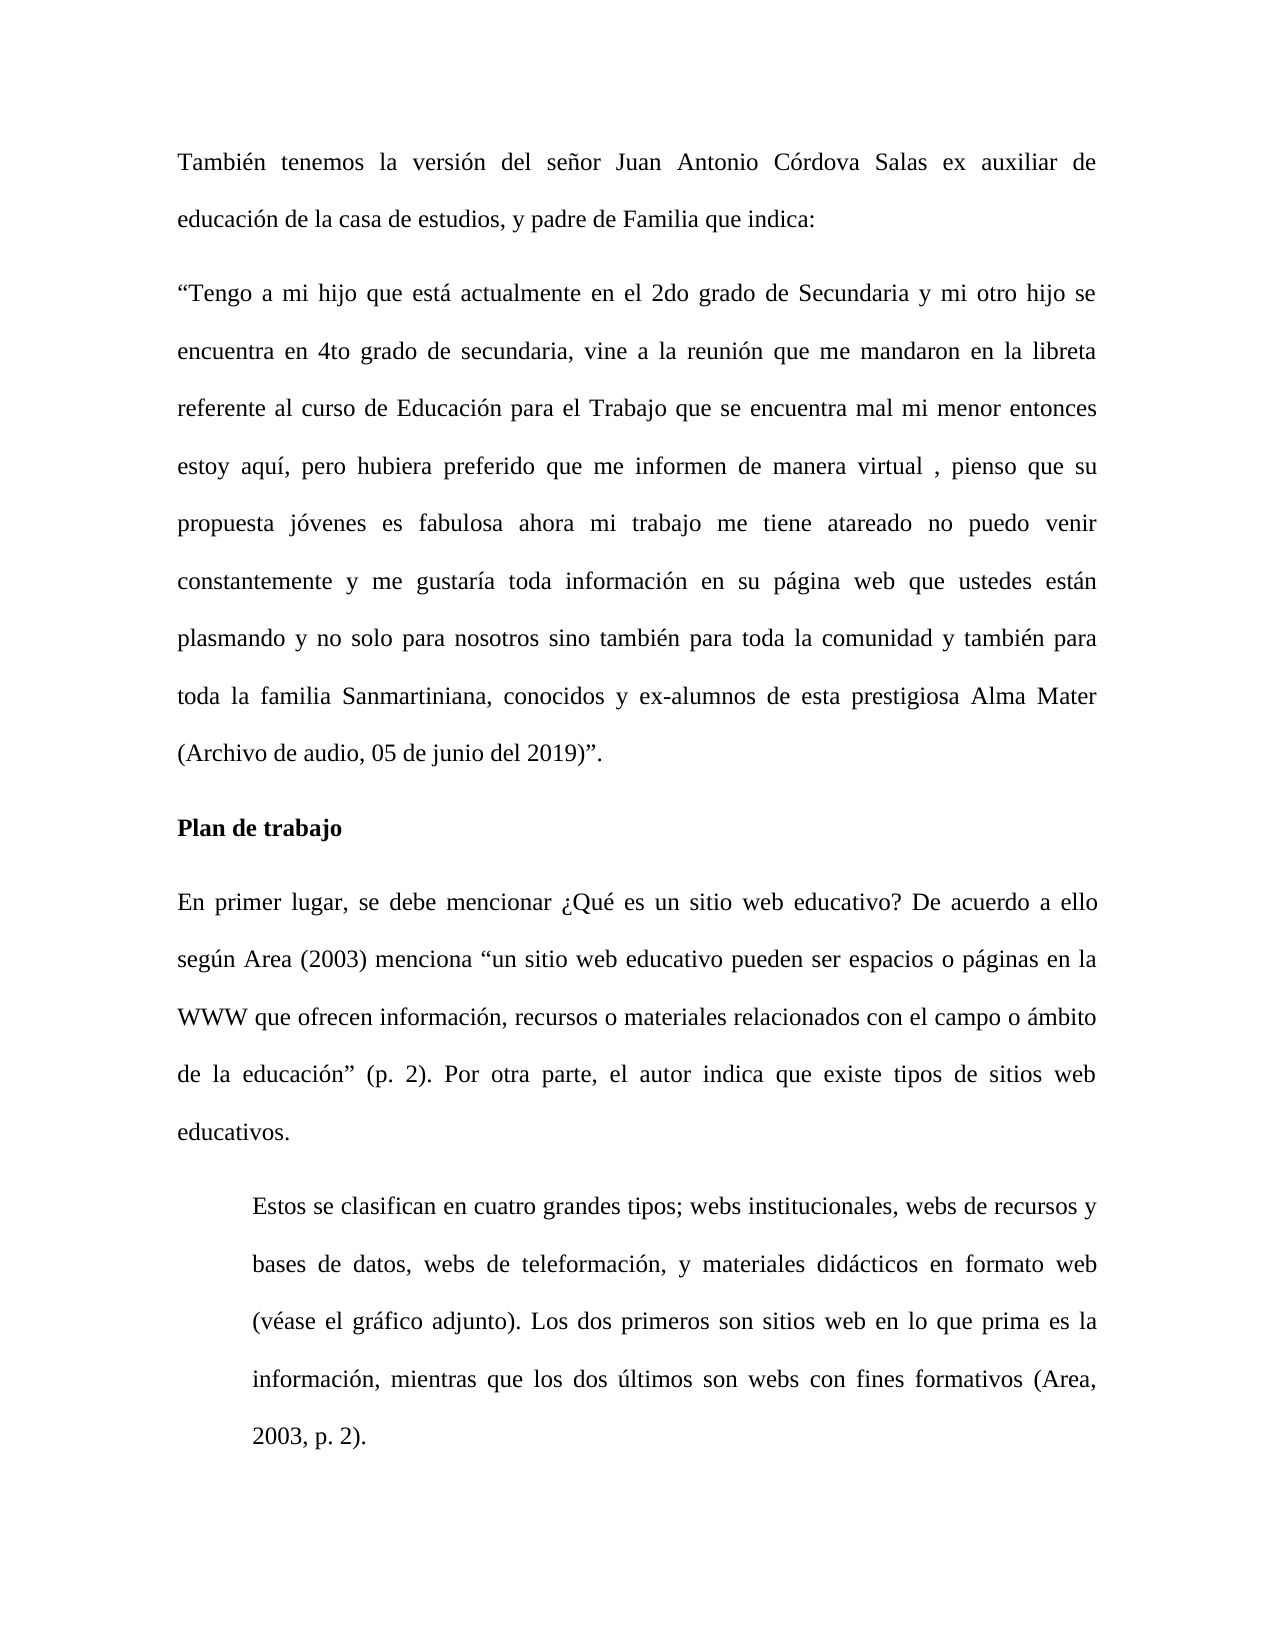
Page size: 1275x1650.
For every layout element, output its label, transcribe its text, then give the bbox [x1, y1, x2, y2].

text En primer lugar, se debe mencionar ¿Qué es un sitio web educativo? De acuerdo a ello según Area (2003) menciona “un sitio web educativo pueden ser espacios o páginas en la WWW que ofrecen información, recursos o materiales relacionados con el campo o ámbito de la educación” (p. 2). Por otra parte, el autor indica que existe tipos de sitios web educativos. [177, 887, 1098, 1146]
subtitle Plan de trabajo [177, 813, 1189, 842]
text También tenemos la versión del señor Juan Antonio Córdova Salas ex auxiliar de educación de la casa de estudios, y padre de Familia que indica: [177, 147, 1098, 233]
text “Tengo a mi hijo que está actualmente en el 2do grado de Secundaria y mi otro hijo se encuentra en 4to grado de secundaria, vine a la reunión que me mandaron en la libreta referente al curso de Educación para el Trabajo que se encuentra mal mi menor entonces estoy aquí, pero hubiera preferido que me informen de manera virtual , pienso que su propuesta jóvenes es fabulosa ahora mi trabajo me tiene atareado no puedo venir constantemente y me gustaría toda información en su página web que ustedes están plasmando y no solo para nosotros sino también para toda la comunidad y también para toda la familia Sanmartiniana, conocidos y ex-alumnos de esta prestigiosa Alma Mater (Archivo de audio, 05 de junio del 2019)”. [177, 278, 1098, 767]
text Estos se clasifican en cuatro grandes tipos; webs institucionales, webs de recursos y bases de datos, webs de teleformación, y materiales didácticos en formato web (véase el gráfico adjunto). Los dos primeros son sitios web en lo que prima es la información, mientras que los dos últimos son webs con fines formativos (Area, 2003, p. 2). [252, 1191, 1098, 1450]
